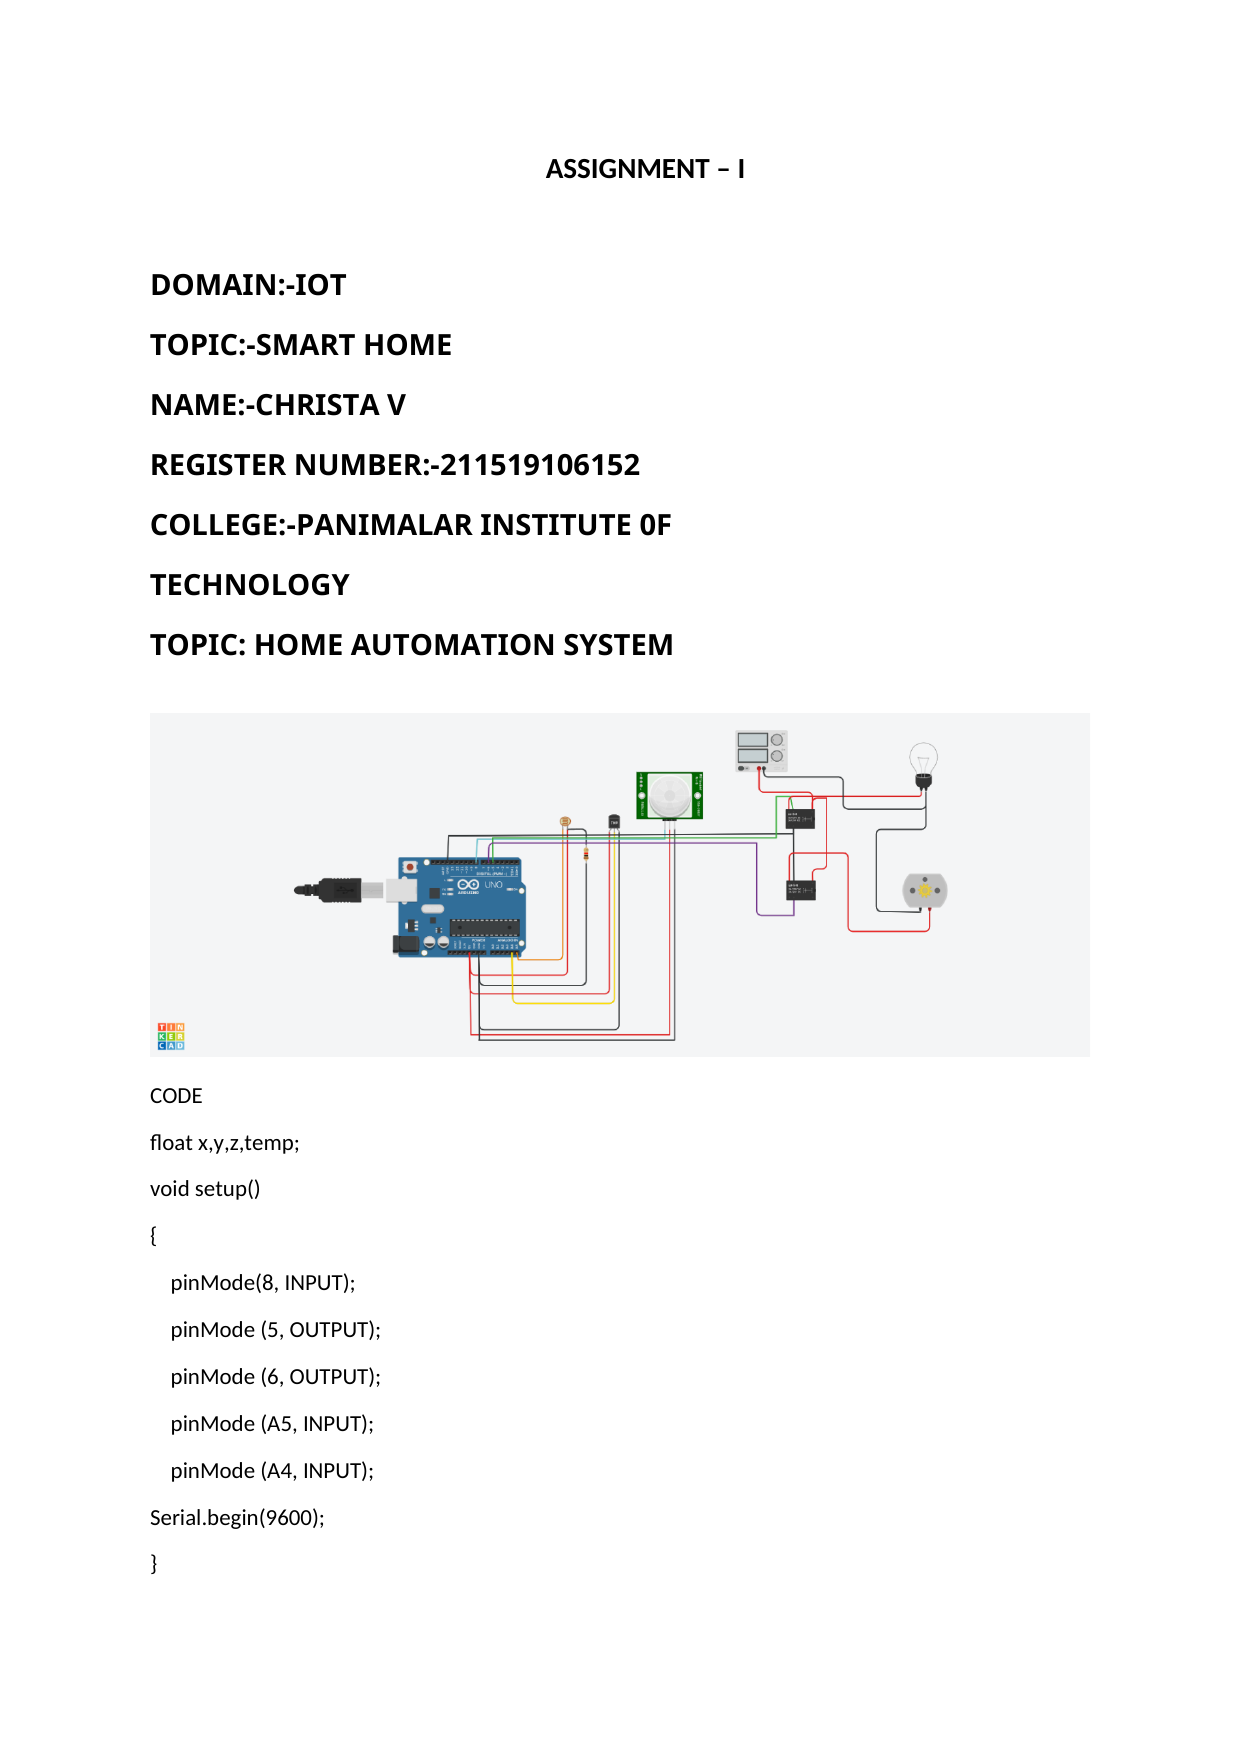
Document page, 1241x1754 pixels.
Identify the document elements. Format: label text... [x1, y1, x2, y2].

text void setup() [150, 1174, 1090, 1202]
text COLLEGE:-PANIMALAR INSTITUTE 0F TECHNOLOGY TOPIC: HOME AUTOMATION SYSTEM [149, 504, 865, 663]
text pinMode(8, INPUT); [150, 1268, 1090, 1296]
text ASSIGNMENT – I [150, 150, 865, 186]
text pinMode (A4, INPUT); [150, 1456, 1090, 1484]
text } [150, 1549, 1090, 1577]
text pinMode (A5, INPUT); [150, 1409, 1090, 1437]
text pinMode (5, OUTPUT); [150, 1315, 1090, 1343]
text { [150, 1221, 1090, 1249]
text pinMode (6, OUTPUT); [150, 1362, 1090, 1390]
picture [150, 713, 1091, 1057]
text DOMAIN:-IOT [150, 264, 865, 304]
text REGISTER NUMBER:-211519106152 [149, 444, 865, 484]
text TOPIC:-SMART HOME [149, 324, 865, 364]
text float x,y,z,temp; [150, 1128, 1090, 1156]
text CODE [150, 1081, 1090, 1109]
text NAME:-CHRISTA V [149, 384, 865, 424]
text Serial.begin(9600); [150, 1503, 1090, 1531]
